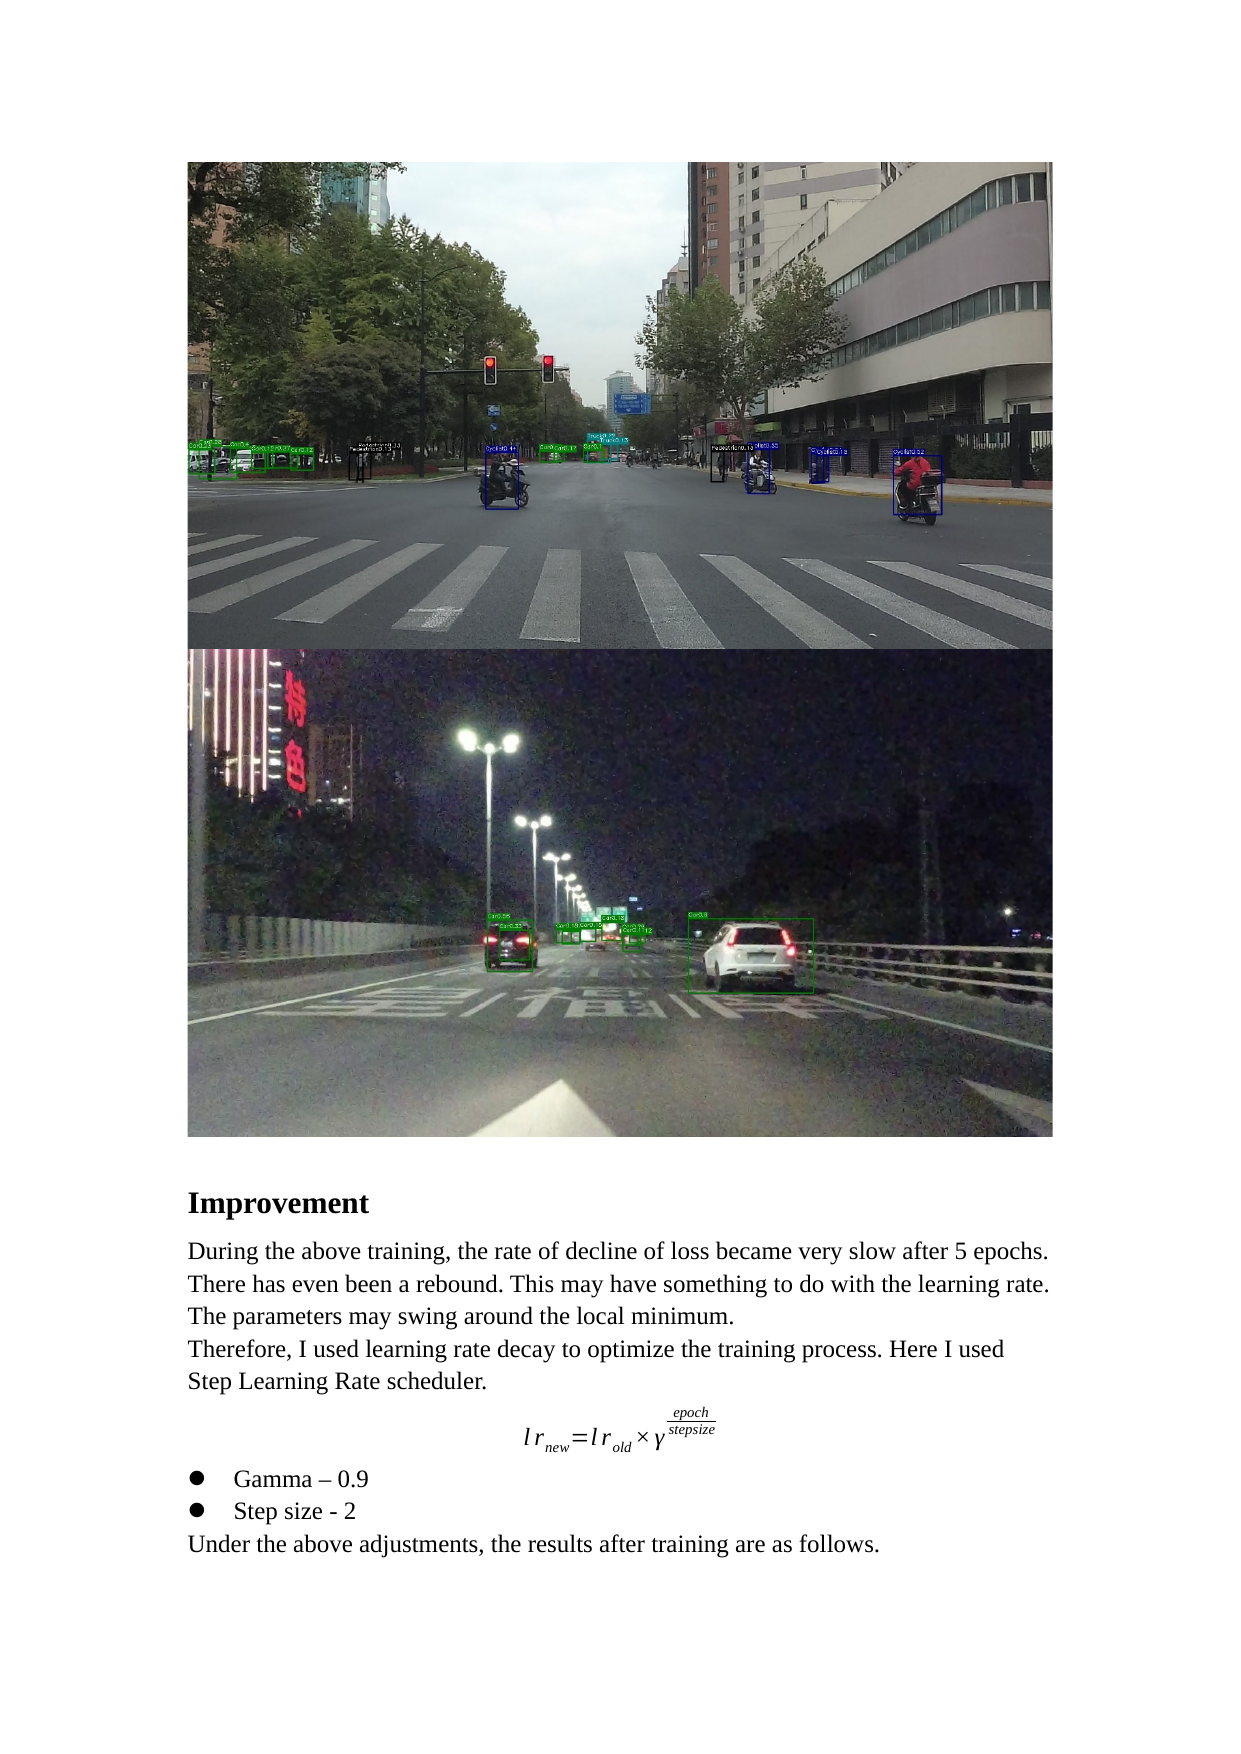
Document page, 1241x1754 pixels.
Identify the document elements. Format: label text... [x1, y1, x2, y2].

text During the above training, the rate of decline of loss became very slow after 5 epochs. There has even been a rebound. This may have something to do with the learning rate. The parameters may swing around the local minimum. [187, 1234, 1053, 1332]
list Step size - 2 [187, 1494, 1053, 1527]
list Gamma – 0.9 [187, 1462, 1053, 1494]
text Under the above adjustments, the results after training are as follows. [187, 1527, 1053, 1559]
text Therefore, I used learning rate decay to optimize the training process. Here I used Step Learning Rate scheduler. [187, 1332, 1053, 1397]
text Improvement [187, 1169, 1053, 1234]
picture [187, 162, 1053, 1137]
